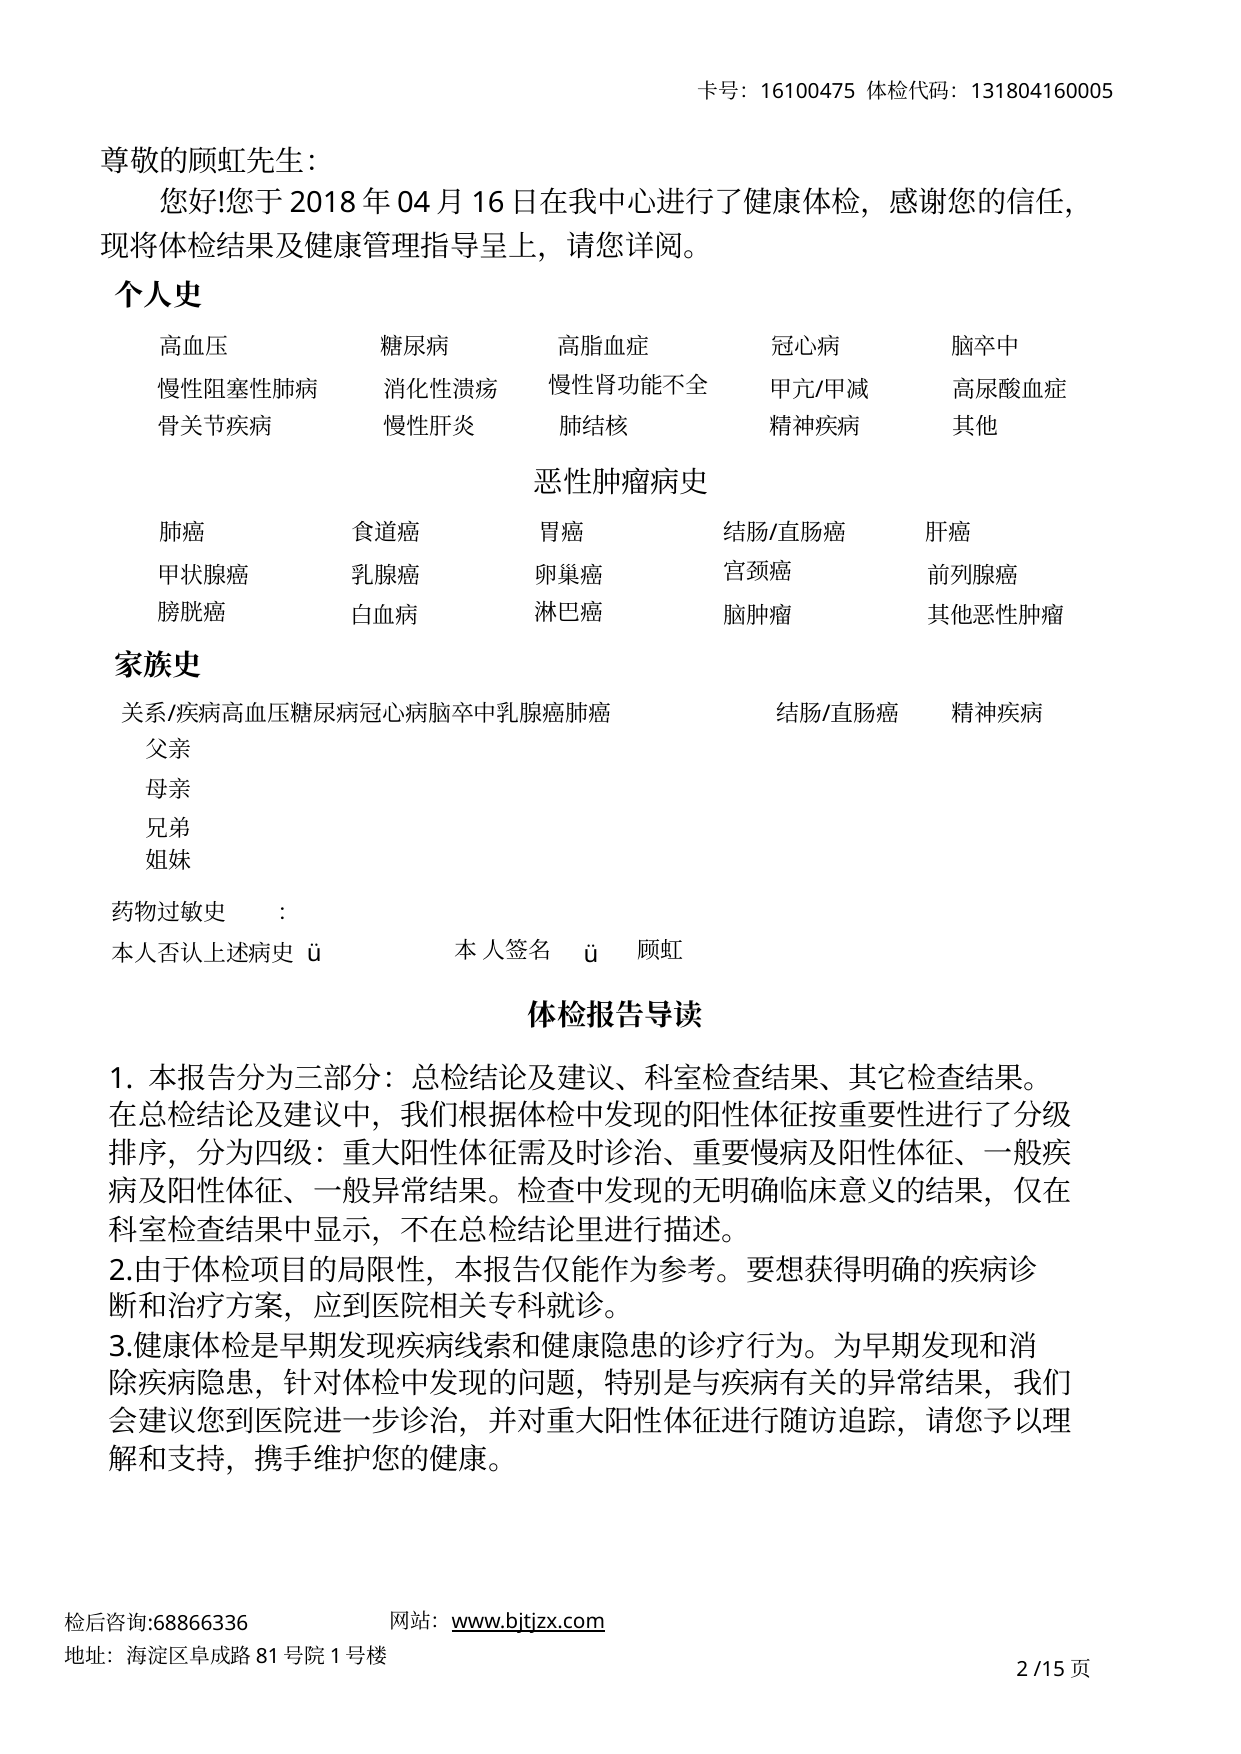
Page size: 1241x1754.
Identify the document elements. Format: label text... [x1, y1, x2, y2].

text 乳腺癌 [351, 565, 454, 588]
text 脑肿瘤 [723, 605, 826, 628]
text ： [277, 902, 334, 925]
text 骨关节疾病 [157, 402, 353, 442]
text 科室检查结果中显示，不在总检结论里进行描述。 [109, 1209, 1227, 1248]
text 食道癌 [351, 522, 454, 545]
text 慢性阻塞性肺病 [157, 379, 353, 402]
text 慢性肝炎 [383, 402, 532, 442]
text 1. 本报告分为三部分：总检结论及建议、科室检查结果、其它检查结果。 [109, 1066, 1227, 1095]
text 精神疾病 [951, 703, 1077, 726]
text 脑卒中 [951, 336, 1054, 359]
text 肺癌 [159, 522, 239, 545]
text 淋巴癌 [534, 588, 639, 628]
text 除疾病隐患，针对体检中发现的问题，特别是与疾病有关的异常结果，我们 [109, 1362, 1229, 1401]
text 高脂血症 [557, 336, 743, 359]
text 甲亢/甲减 [769, 379, 907, 402]
text 高血压 [159, 336, 263, 359]
text 本人否认上述病史 ü [111, 941, 349, 967]
text 2.由于体检项目的局限性，本报告仅能作为参考。要想获得明确的疾病诊 [109, 1257, 1229, 1286]
text 药物过敏史 [111, 902, 261, 925]
text 现将体检结果及健康管理指导呈上，请您详阅。 [100, 233, 812, 262]
text 膀胱癌 [157, 588, 283, 628]
text 其他恶性肿瘤 [927, 605, 1099, 628]
text 网站：www.bjtjzx.com [389, 1612, 630, 1633]
text 其他 [952, 402, 1102, 442]
text 甲状腺癌 [157, 565, 283, 588]
text 冠心病 [771, 336, 874, 359]
text 精神疾病 [769, 402, 907, 442]
text ü [583, 942, 630, 968]
text 慢性肾功能不全 [548, 359, 743, 402]
text 关系/疾病高血压糖尿病冠心病脑卒中乳腺癌肺癌 [121, 703, 776, 726]
text 2 /15 页 [1016, 1659, 1128, 1680]
text 排序，分为四级：重大阳性体征需及时诊治、重要慢病及阳性体征、一般疾 [109, 1133, 1227, 1171]
text 个人史 [114, 282, 247, 312]
text 地址：海淀区阜成路81号院1号楼 [64, 1634, 414, 1671]
text 会建议您到医院进一步诊治，并对重大阳性体征进行随访追踪，请您予以理 [109, 1401, 1229, 1439]
text 姐妹 [145, 841, 226, 876]
text 卡号：16100475 体检代码：131804160005 [697, 82, 1168, 103]
text 母亲 [146, 779, 226, 802]
text 前列腺癌 [927, 565, 1053, 588]
text 结肠/直肠癌 [723, 522, 884, 545]
text 宫颈癌 [723, 545, 884, 588]
text 在总检结论及建议中，我们根据体检中发现的阳性体征按重要性进行了分级 [109, 1095, 1227, 1133]
text 结肠/直肠癌 [776, 703, 937, 726]
text 顾虹 [637, 940, 717, 963]
text 白血病 [350, 605, 453, 628]
text 断和治疗方案，应到医院相关专科就诊。 [109, 1286, 1229, 1324]
text 您好!您于2018年04月16日在我中心进行了健康体检，感谢您的信任， [159, 189, 1202, 219]
text 胃癌 [538, 522, 619, 545]
text 检后咨询:68866336 [64, 1614, 414, 1634]
text 糖尿病 [380, 336, 483, 359]
text 兄弟 [145, 818, 226, 841]
text 父亲 [145, 739, 226, 762]
text 肝癌 [925, 522, 1006, 545]
text 高尿酸血症 [952, 379, 1102, 402]
text 体检报告导读 [528, 1002, 749, 1031]
text 病及阳性体征、一般异常结果。检查中发现的无明确临床意义的结果，仅在 [109, 1171, 1227, 1209]
text 恶性肿瘤病史 [534, 469, 754, 498]
text 3.健康体检是早期发现疾病线索和健康隐患的诊疗行为。为早期发现和消 [109, 1333, 1229, 1362]
text 卵巢癌 [534, 565, 639, 588]
text 肺结核 [559, 402, 743, 442]
text 家族史 [114, 652, 246, 681]
text 尊敬的顾虹先生： [101, 148, 416, 177]
text 本 人签名 [454, 940, 580, 963]
text 解和支持，携手维护您的健康。 [109, 1439, 1229, 1477]
text 消化性溃疡 [383, 379, 532, 402]
